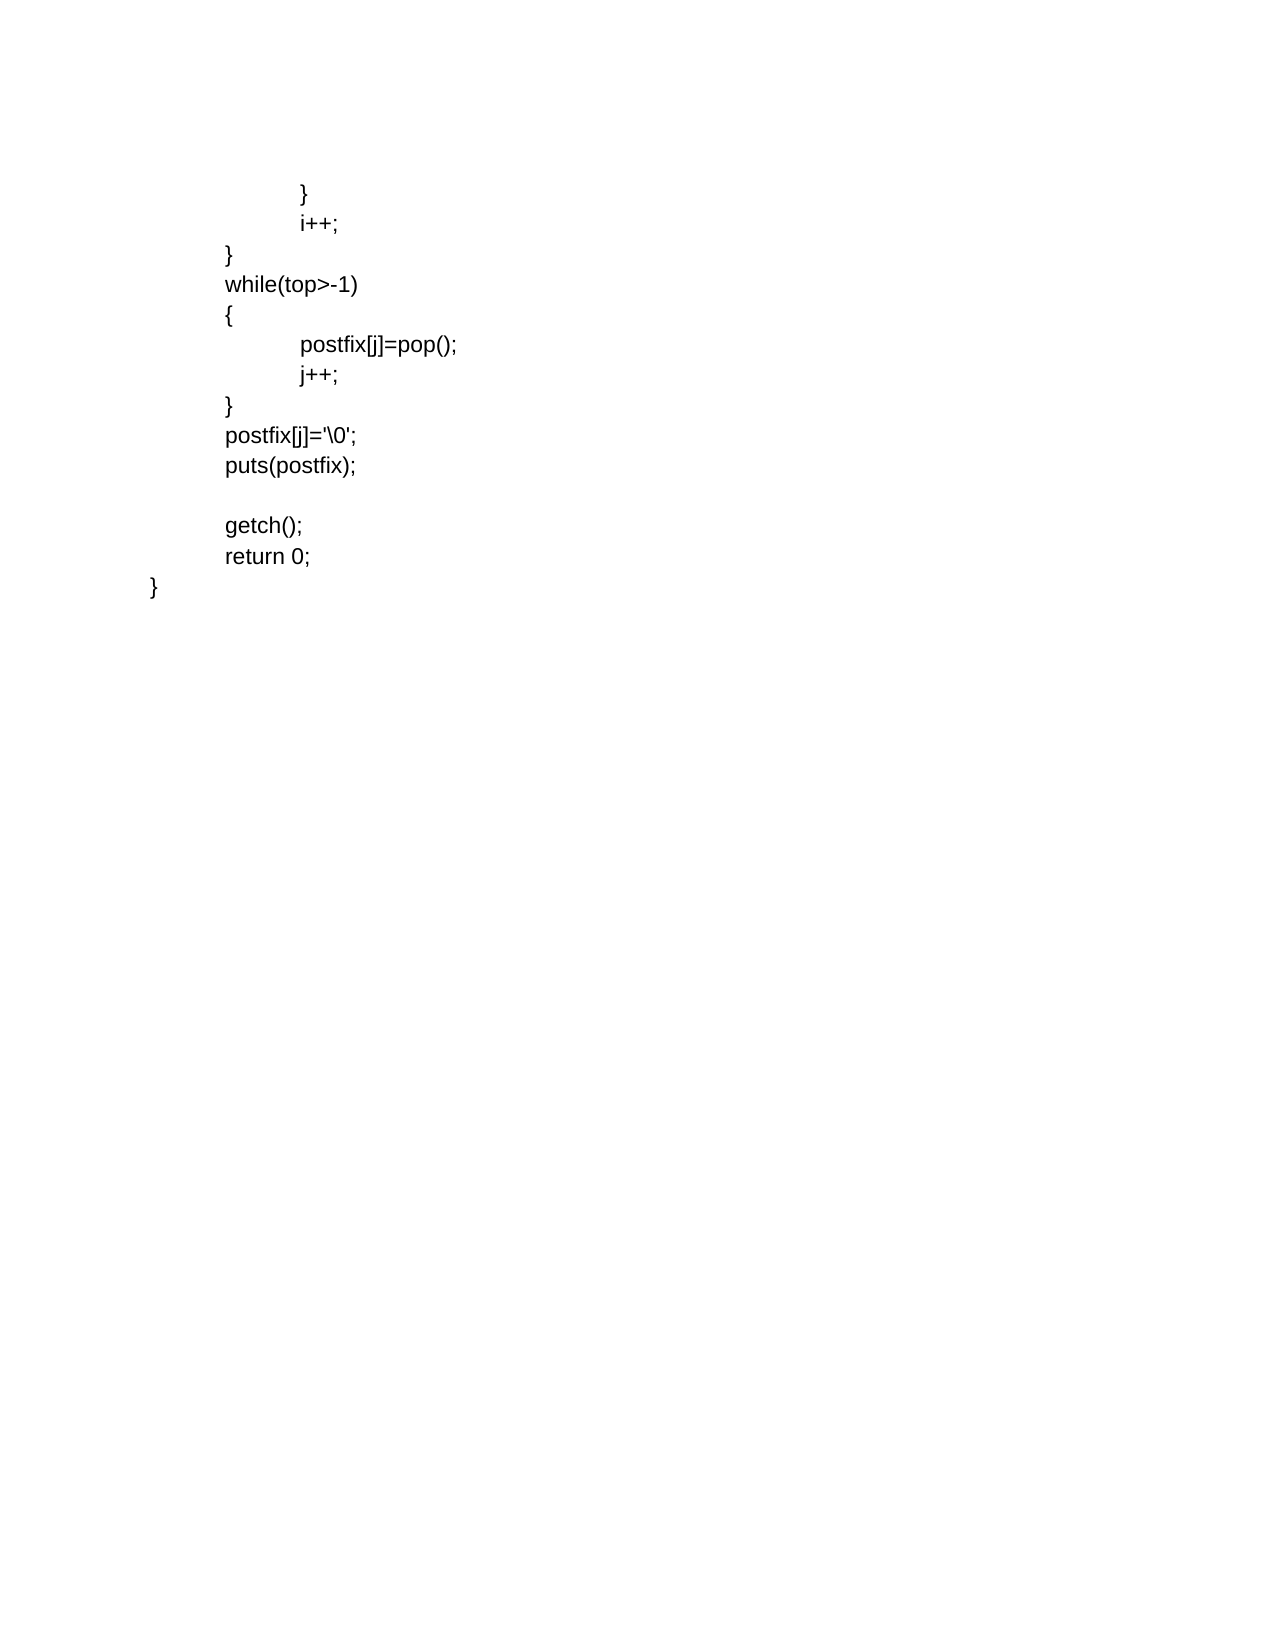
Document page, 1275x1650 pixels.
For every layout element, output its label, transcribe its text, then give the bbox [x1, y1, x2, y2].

text postfix[j]='\0'; [150, 422, 1125, 448]
text return 0; [150, 543, 1125, 569]
text getch(); [150, 512, 1125, 539]
text i++; [150, 210, 1125, 237]
text postfix[j]=pop(); [150, 331, 1125, 358]
text puts(postfix); [150, 452, 1125, 478]
text { [150, 301, 1125, 327]
text } [150, 392, 1125, 418]
text while(top>-1) [150, 271, 1125, 297]
text } [150, 241, 1125, 267]
text } [150, 180, 1125, 207]
text j++; [150, 361, 1125, 388]
text } [150, 573, 1125, 599]
